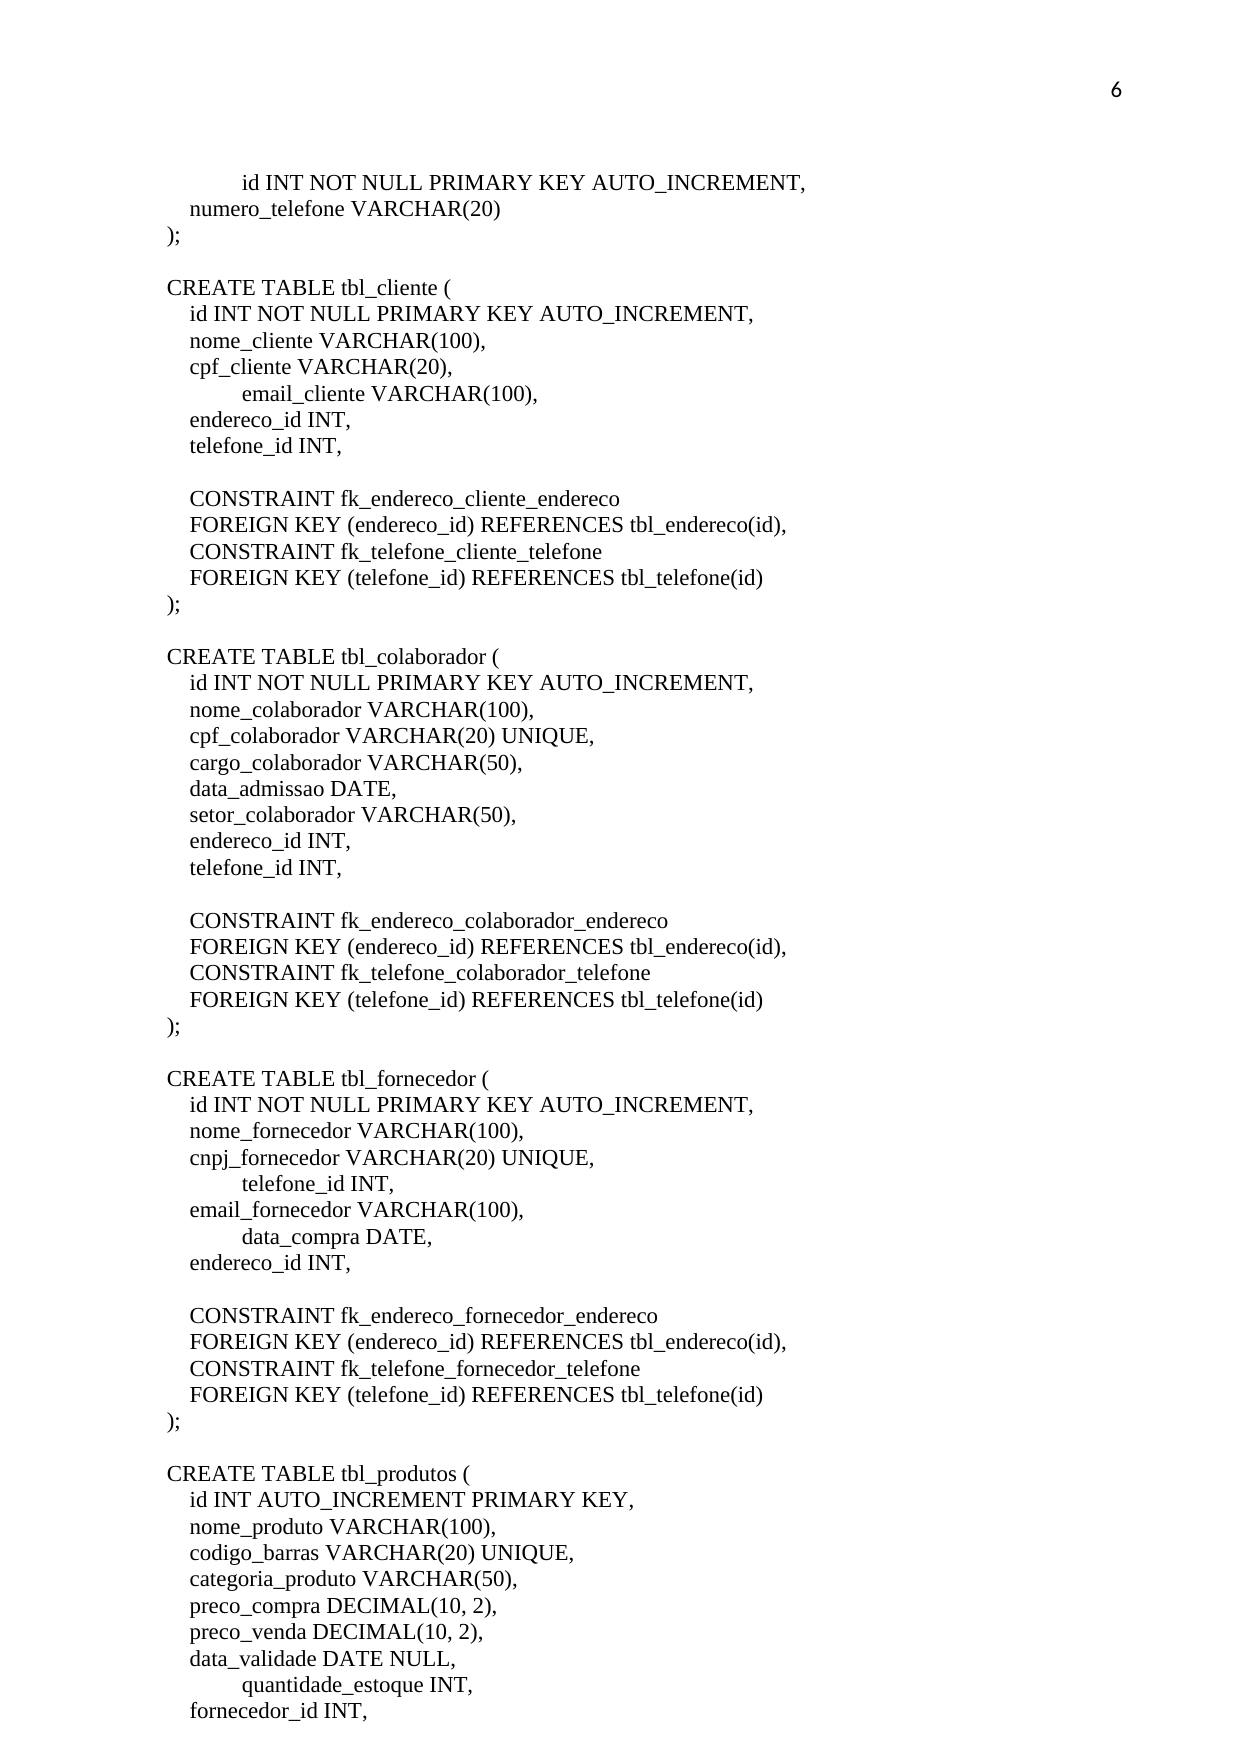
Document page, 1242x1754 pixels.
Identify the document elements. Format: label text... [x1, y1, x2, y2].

text CONSTRAINT fk_endereco_cliente_endereco [167, 485, 1133, 511]
text CONSTRAINT fk_endereco_fornecedor_endereco [167, 1302, 1133, 1328]
text preco_compra DECIMAL(10, 2), [167, 1592, 1133, 1618]
text cpf_colaborador VARCHAR(20) UNIQUE, [167, 722, 1133, 748]
text cpf_cliente VARCHAR(20), [167, 353, 1133, 379]
text numero_telefone VARCHAR(20) [167, 195, 1133, 221]
text telefone_id INT, [167, 1170, 1133, 1197]
text nome_fornecedor VARCHAR(100), [167, 1117, 1133, 1144]
text FOREIGN KEY (telefone_id) REFERENCES tbl_telefone(id) [167, 986, 1133, 1012]
text data_validade DATE NULL, [167, 1644, 1133, 1671]
text data_admissao DATE, [167, 775, 1133, 801]
text FOREIGN KEY (endereco_id) REFERENCES tbl_endereco(id), [167, 1328, 1133, 1355]
text ); [167, 590, 1133, 617]
text cargo_colaborador VARCHAR(50), [167, 748, 1133, 775]
text id INT AUTO_INCREMENT PRIMARY KEY, [167, 1486, 1133, 1513]
text endereco_id INT, [167, 828, 1133, 854]
text id INT NOT NULL PRIMARY KEY AUTO_INCREMENT, [167, 669, 1133, 696]
text email_cliente VARCHAR(100), [167, 379, 1133, 406]
text fornecedor_id INT, [167, 1697, 1133, 1724]
text ); [167, 221, 1133, 248]
text CONSTRAINT fk_endereco_colaborador_endereco [167, 907, 1133, 933]
text endereco_id INT, [167, 1249, 1133, 1276]
text codigo_barras VARCHAR(20) UNIQUE, [167, 1539, 1133, 1566]
text CONSTRAINT fk_telefone_cliente_telefone [167, 538, 1133, 564]
text categoria_produto VARCHAR(50), [167, 1566, 1133, 1592]
text FOREIGN KEY (telefone_id) REFERENCES tbl_telefone(id) [167, 564, 1133, 590]
text CONSTRAINT fk_telefone_fornecedor_telefone [167, 1355, 1133, 1381]
text nome_produto VARCHAR(100), [167, 1513, 1133, 1539]
text email_fornecedor VARCHAR(100), [167, 1197, 1133, 1223]
text endereco_id INT, [167, 406, 1133, 432]
text CREATE TABLE tbl_colaborador ( [167, 643, 1133, 669]
text CREATE TABLE tbl_fornecedor ( [167, 1065, 1133, 1091]
text CREATE TABLE tbl_produtos ( [167, 1460, 1133, 1486]
text nome_cliente VARCHAR(100), [167, 327, 1133, 353]
text ); [167, 1012, 1133, 1038]
text CREATE TABLE tbl_cliente ( [167, 274, 1133, 301]
text preco_venda DECIMAL(10, 2), [167, 1618, 1133, 1644]
text id INT NOT NULL PRIMARY KEY AUTO_INCREMENT, [167, 1091, 1133, 1117]
text FOREIGN KEY (endereco_id) REFERENCES tbl_endereco(id), [167, 511, 1133, 538]
text data_compra DATE, [167, 1223, 1133, 1249]
text telefone_id INT, [167, 854, 1133, 880]
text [167, 301, 1133, 327]
text cnpj_fornecedor VARCHAR(20) UNIQUE, [167, 1144, 1133, 1170]
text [167, 169, 1133, 195]
text FOREIGN KEY (telefone_id) REFERENCES tbl_telefone(id) [167, 1381, 1133, 1407]
text CONSTRAINT fk_telefone_colaborador_telefone [167, 959, 1133, 986]
text nome_colaborador VARCHAR(100), [167, 696, 1133, 722]
text quantidade_estoque INT, [167, 1671, 1133, 1697]
text FOREIGN KEY (endereco_id) REFERENCES tbl_endereco(id), [167, 933, 1133, 959]
text ); [167, 1407, 1133, 1434]
text setor_colaborador VARCHAR(50), [167, 801, 1133, 828]
text telefone_id INT, [167, 432, 1133, 459]
